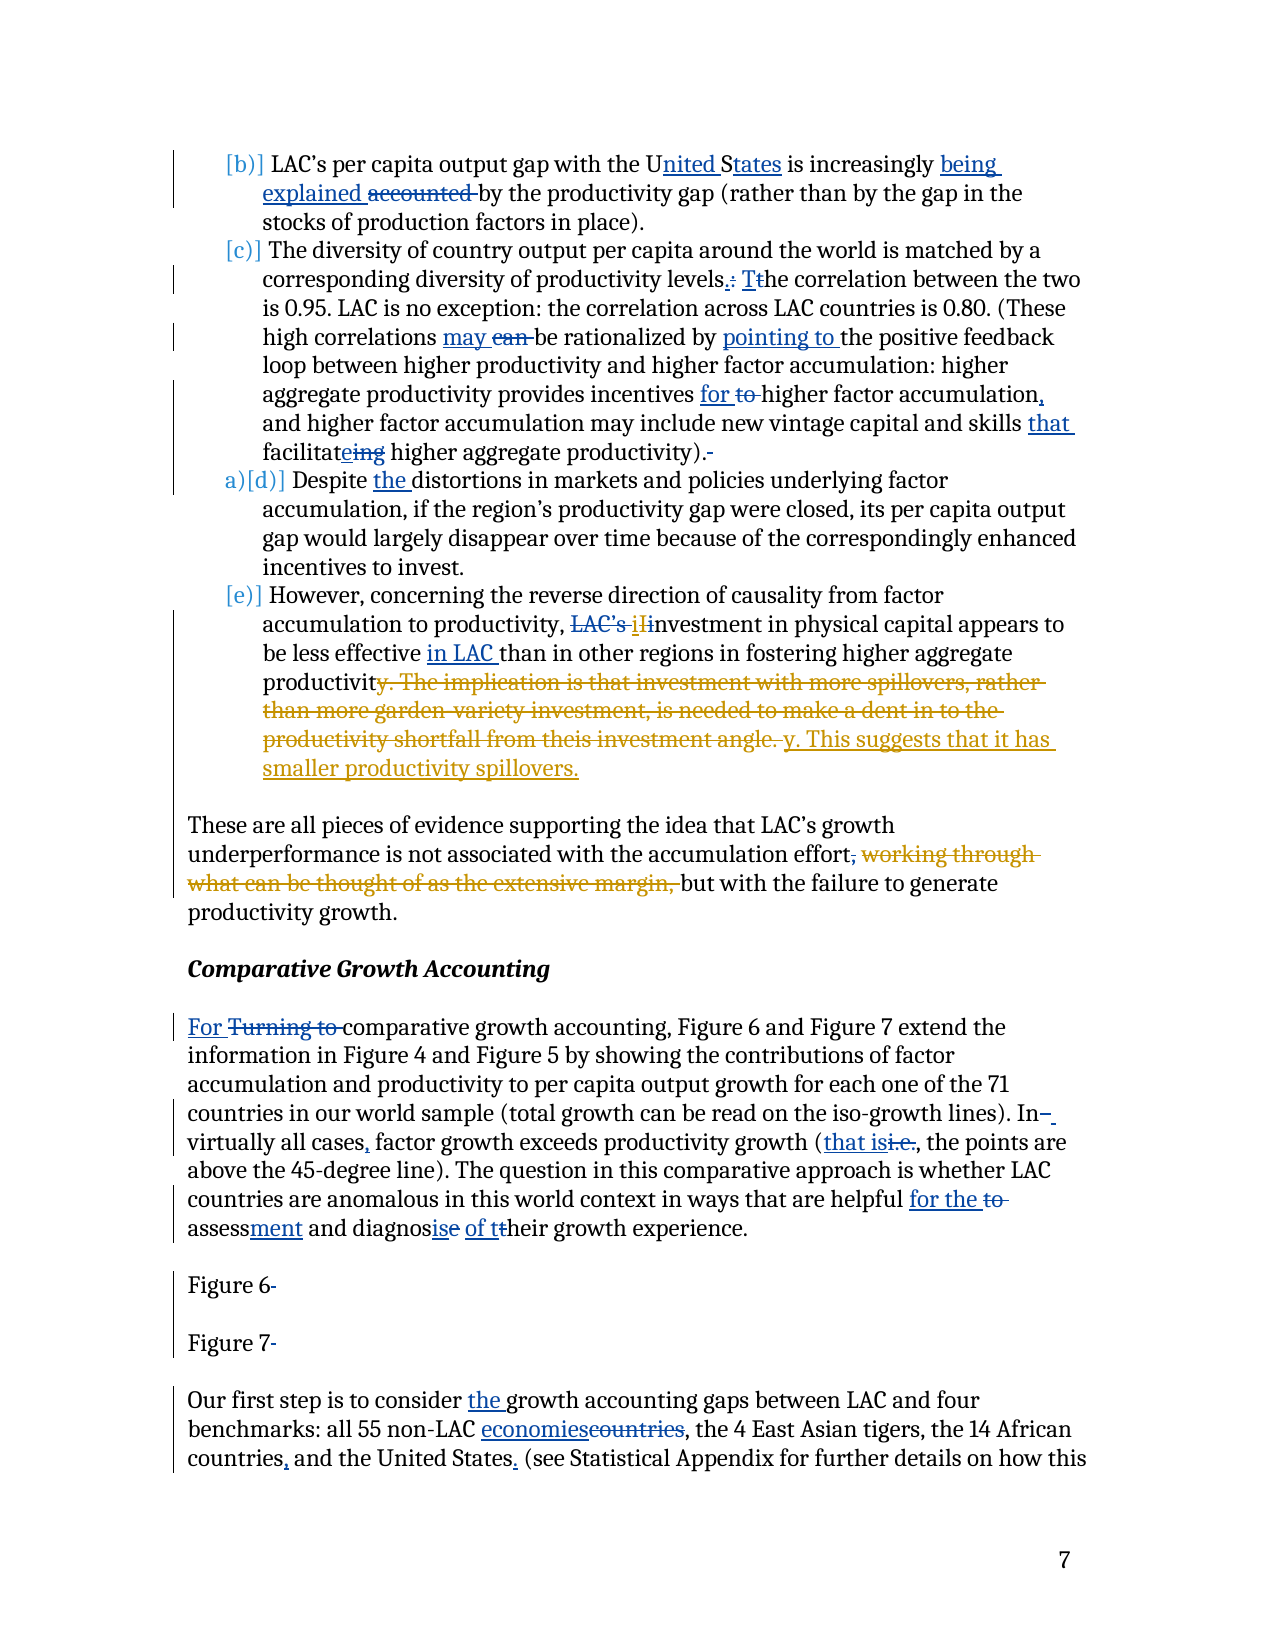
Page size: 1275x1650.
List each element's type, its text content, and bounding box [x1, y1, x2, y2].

text Figure 6 [187, 1271, 1087, 1300]
text Figure 7 [187, 1329, 1087, 1357]
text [187, 1386, 1087, 1472]
text comparative growth accounting, Figure 6 and Figure 7 extend the information in Figure 4 and Figure 5 by showing the contributions of factor accumulation and productivity to per capita output growth for each one of the 71 countries in our world sample (total growth can be read on the iso-growth lines). Invirtually all cases factor growth exceeds productivity growth (, the points are above the 45-degree line). The question in this comparative approach is whether LAC countries are anomalous in this world context in ways that are helpful assess and diagnos heir growth experience. [187, 1012, 1087, 1242]
list Despite distortions in markets and policies underlying factor accumulation, if the region’s productivity gap were closed, its per capita output gap would largely disappear over time because of the correspondingly enhanced incentives to invest. [225, 466, 1087, 581]
text Comparative Growth Accounting [187, 955, 1087, 984]
text These are all pieces of evidence supporting the idea that LAC’s growth underperformance is not associated with the accumulation effort but with the failure to generate productivity growth. [187, 811, 1087, 926]
list However, concerning the reverse direction of causality from factor accumulation to productivity, nvestment in physical capital appears to be less effective than in other regions in fostering higher aggregate productivit [225, 581, 1087, 782]
list LAC’s per capita output gap with the US is increasingly by the productivity gap (rather than by the gap in the stocks of production factors in place). [225, 150, 1087, 236]
list The diversity of country output per capita around the world is matched by a corresponding diversity of productivity levels he correlation between the two is 0.95. LAC is no exception: the correlation across LAC countries is 0.80. (These high correlations be rationalized by the positive feedback loop between higher productivity and higher factor accumulation: higher aggregate productivity provides incentives higher factor accumulation and higher factor accumulation may include new vintage capital and skills facilitat higher aggregate productivity). [225, 236, 1087, 466]
